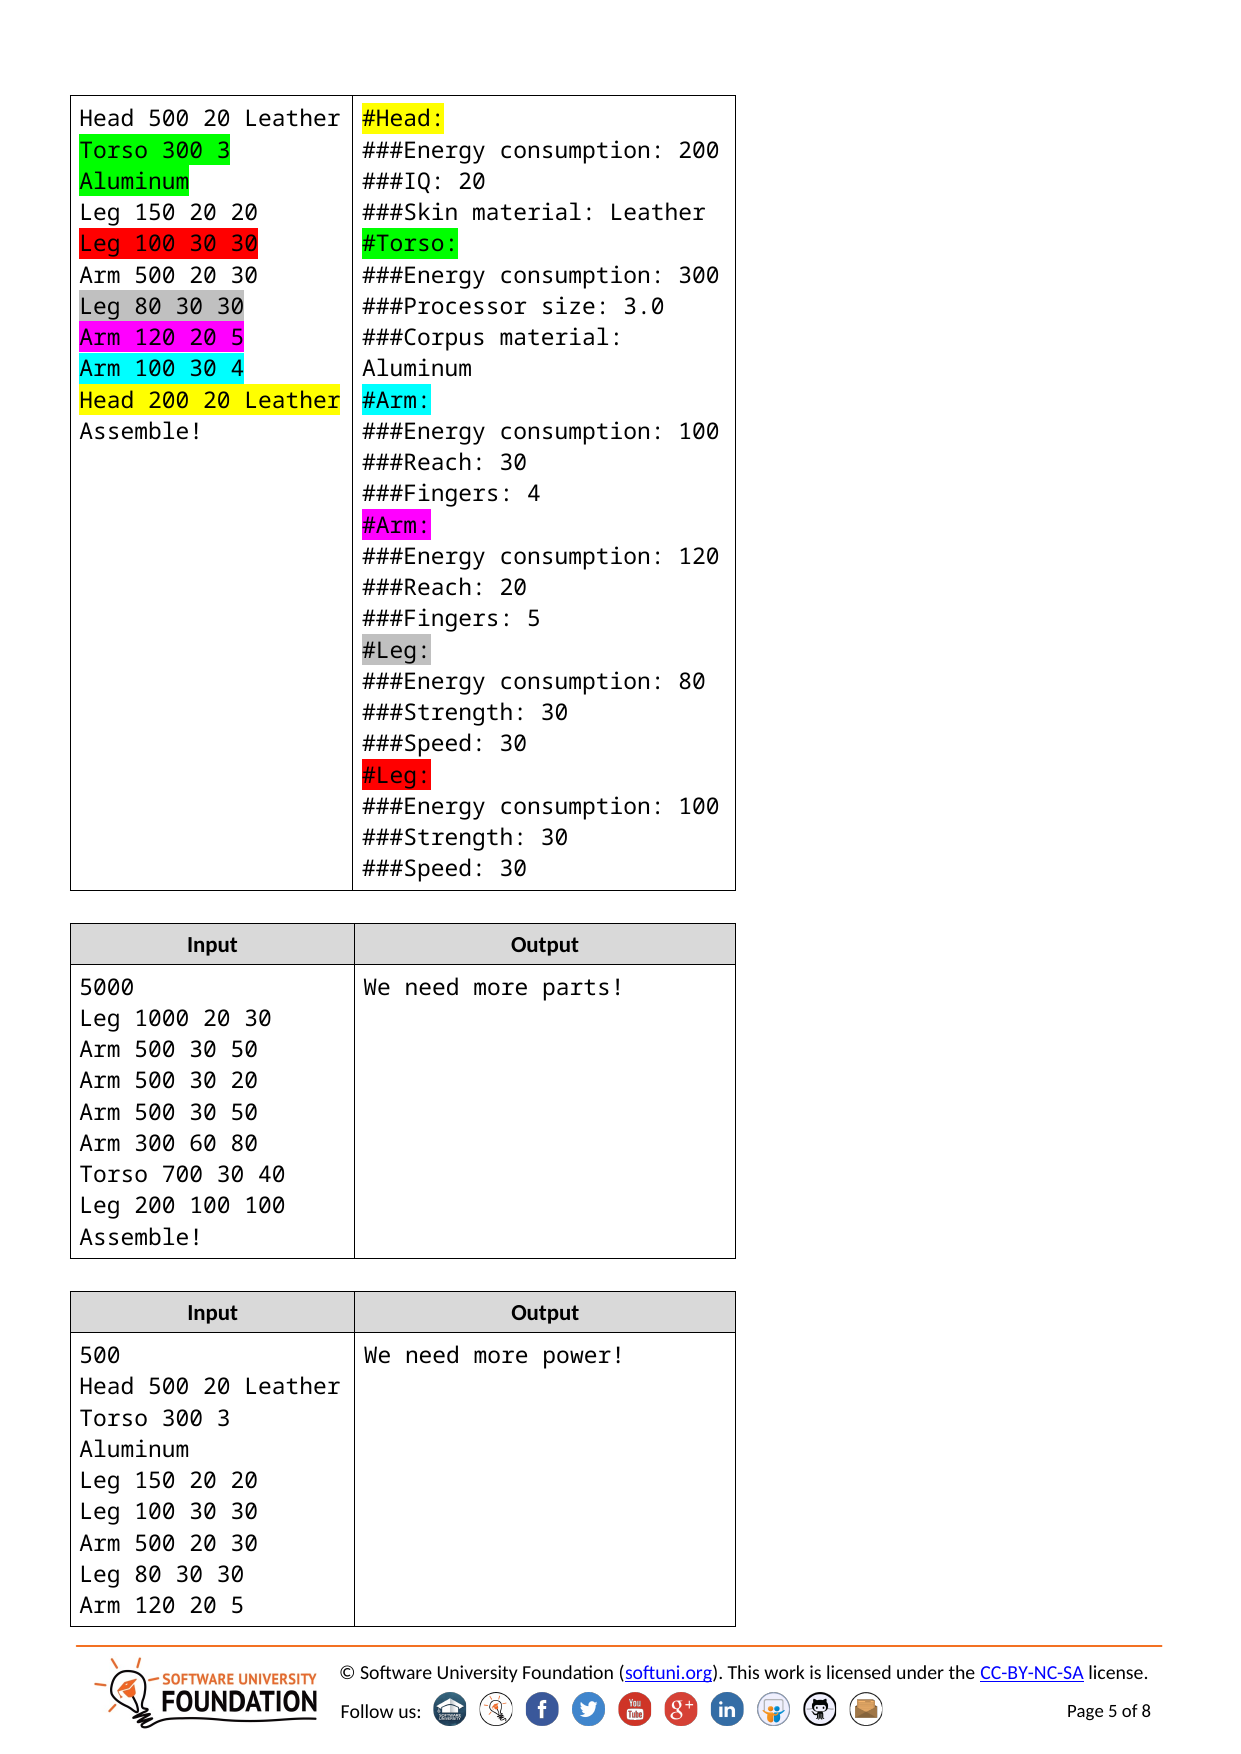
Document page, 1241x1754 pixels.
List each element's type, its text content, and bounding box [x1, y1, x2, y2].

table_header Input [71, 924, 354, 964]
picture [757, 1692, 790, 1726]
picture [849, 1692, 883, 1726]
table_cell We need more power! [355, 1333, 735, 1626]
picture [710, 1692, 744, 1726]
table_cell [71, 96, 352, 889]
table_header Output [355, 924, 735, 964]
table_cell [71, 1333, 354, 1626]
table_header Input [71, 1292, 354, 1332]
table_header Output [355, 1292, 735, 1332]
picture [803, 1692, 837, 1726]
picture [572, 1692, 605, 1726]
table_cell 5000 Leg 1000 20 30 Arm 500 30 50 Arm 500 30 20 Arm 500 30 50 Arm 300 60 80 Torso 700 30 40 Leg 200 100 100 Assemble! [71, 965, 354, 1258]
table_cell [353, 96, 735, 889]
picture [433, 1692, 467, 1726]
picture [479, 1692, 513, 1726]
picture [93, 1656, 317, 1729]
picture [618, 1692, 652, 1726]
picture [664, 1692, 698, 1726]
picture [525, 1692, 559, 1726]
table_cell We need more parts! [355, 965, 735, 1258]
